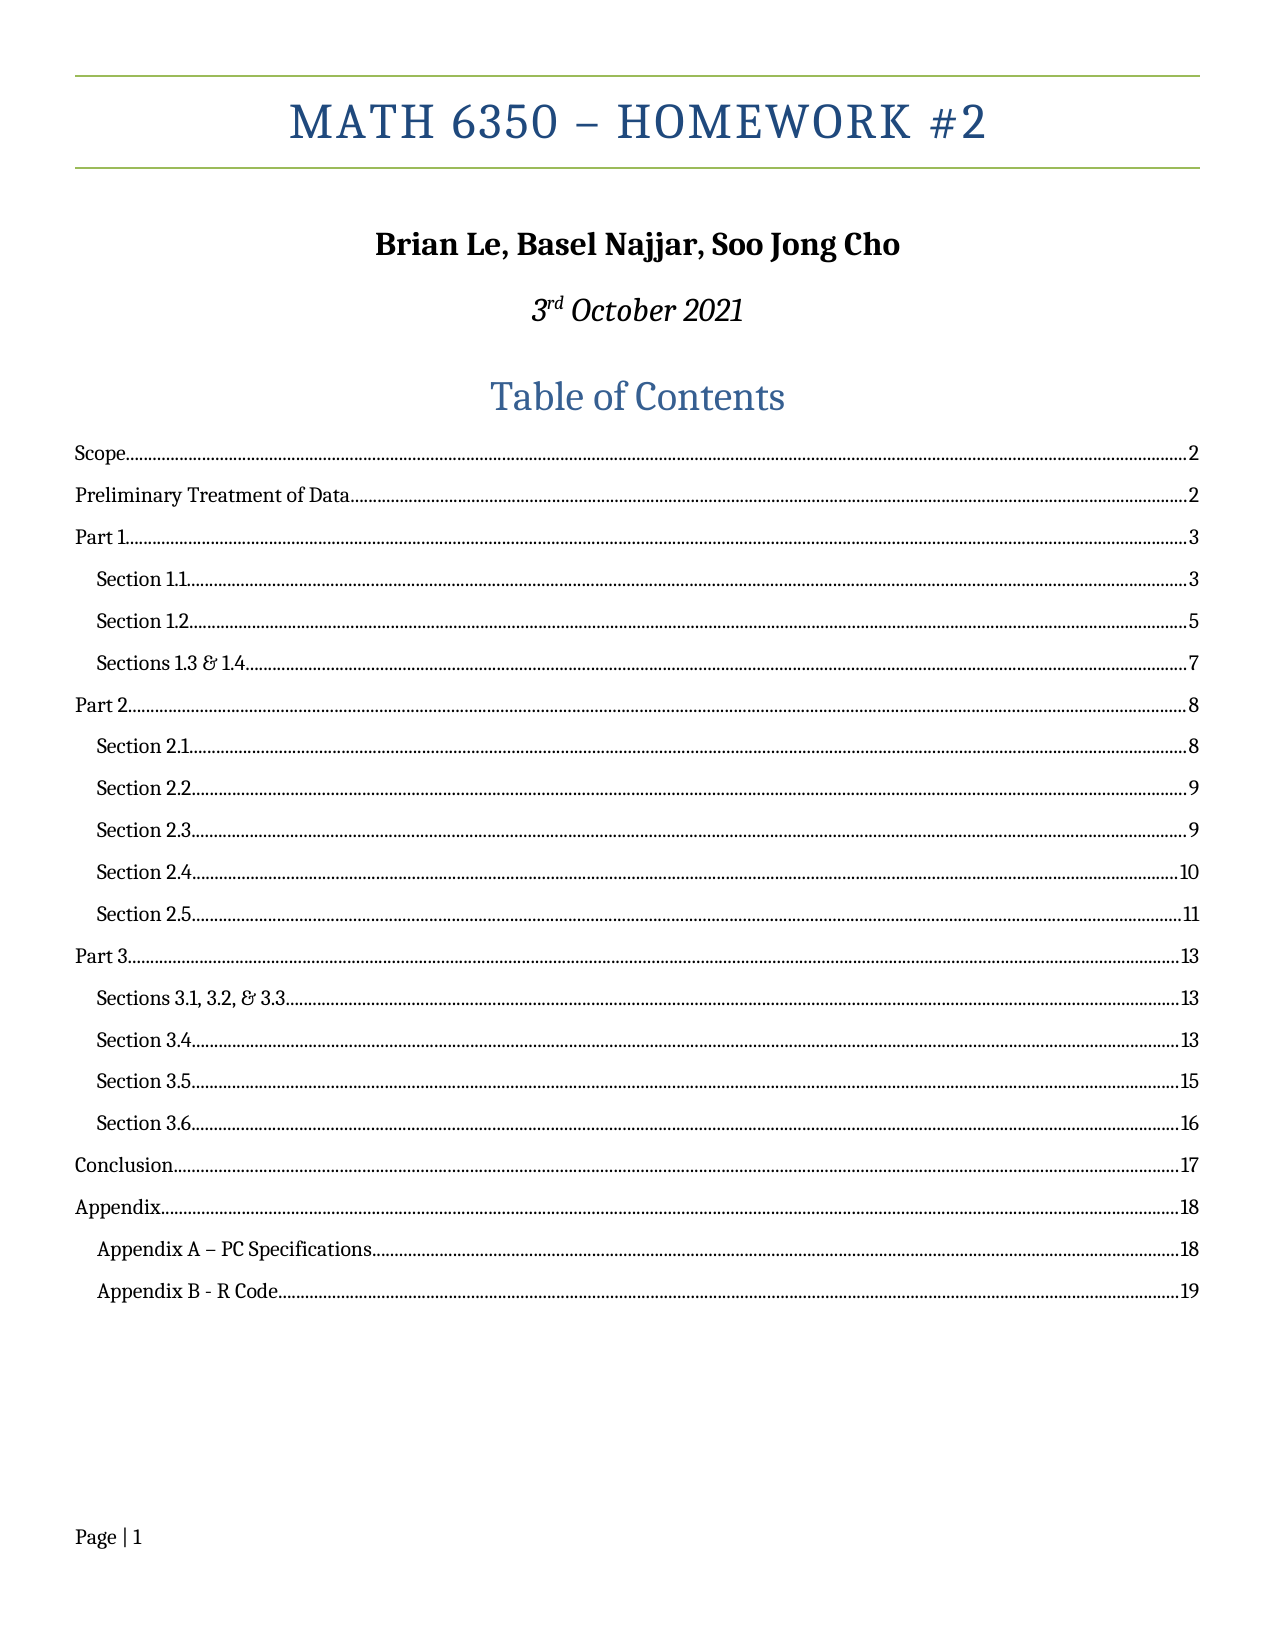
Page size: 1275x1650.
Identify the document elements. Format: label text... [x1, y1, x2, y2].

title MATH 6350 – HOMEWORK #2 [75, 77, 1200, 167]
text 3rd October 2021 [75, 292, 1200, 330]
text Brian Le, Basel Najjar, Soo Jong Cho [75, 225, 1200, 263]
